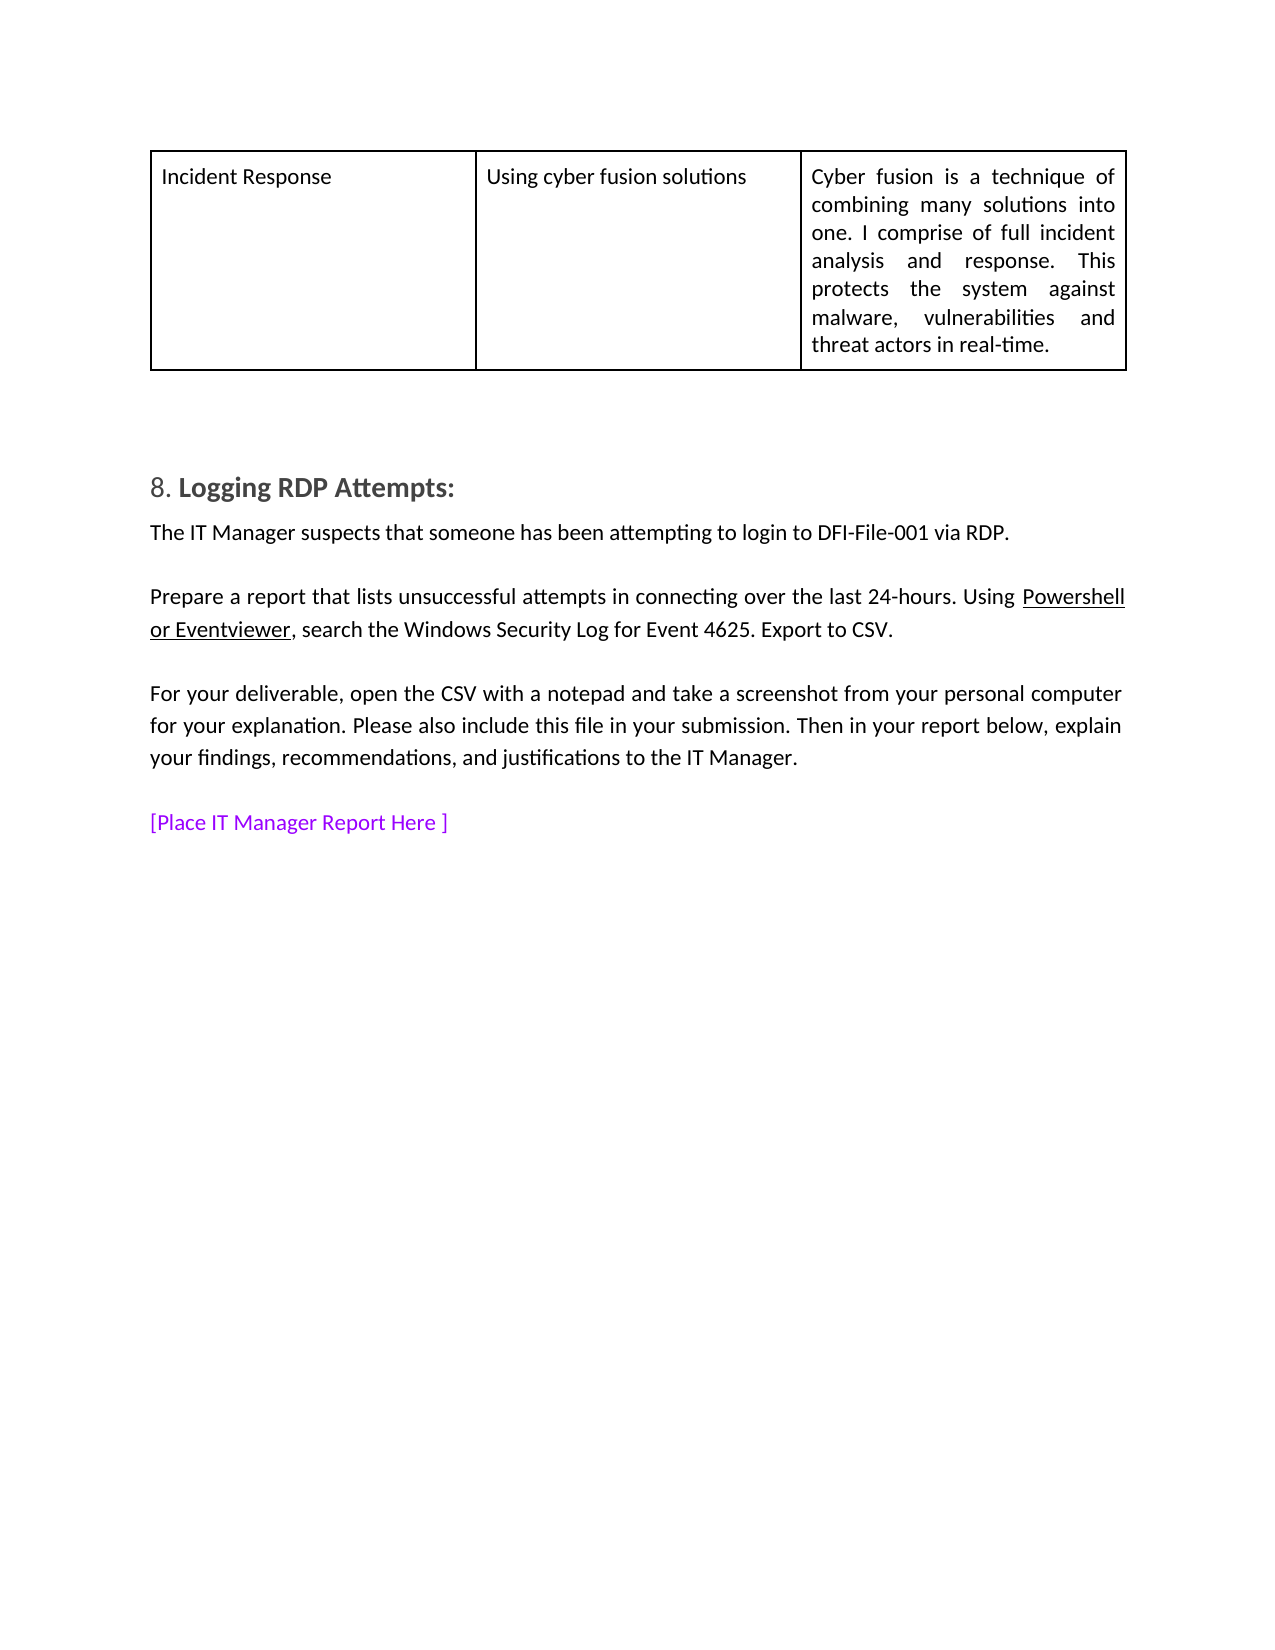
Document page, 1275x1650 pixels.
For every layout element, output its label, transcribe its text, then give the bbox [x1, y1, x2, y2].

table_cell Using cyber fusion solutions [477, 152, 800, 369]
text For your deliverable, open the CSV with a notepad and take a screenshot from your personal computer for your explanation. Please also include this file in your submission. Then in your report below, explain your findings, recommendations, and justifications to the IT Manager. [150, 679, 1125, 771]
table_cell Cyber fusion is a technique of combining many solutions into one. I comprise of full incident analysis and response. This protects the system against malware, vulnerabilities and threat actors in real-time. [802, 152, 1125, 369]
text The IT Manager suspects that someone has been attempting to login to DFI-File-001 via RDP. [150, 518, 1125, 546]
table_cell Incident Response [152, 152, 475, 369]
text Prepare a report that lists unsuccessful attempts in connecting over the last 24-hours. Using Powershell or Eventviewer, search the Windows Security Log for Event 4625. Export to CSV. [150, 582, 1125, 643]
text [Place IT Manager Report Here ] [150, 808, 1125, 836]
subtitle 8. Logging RDP Attempts: [150, 469, 1125, 504]
